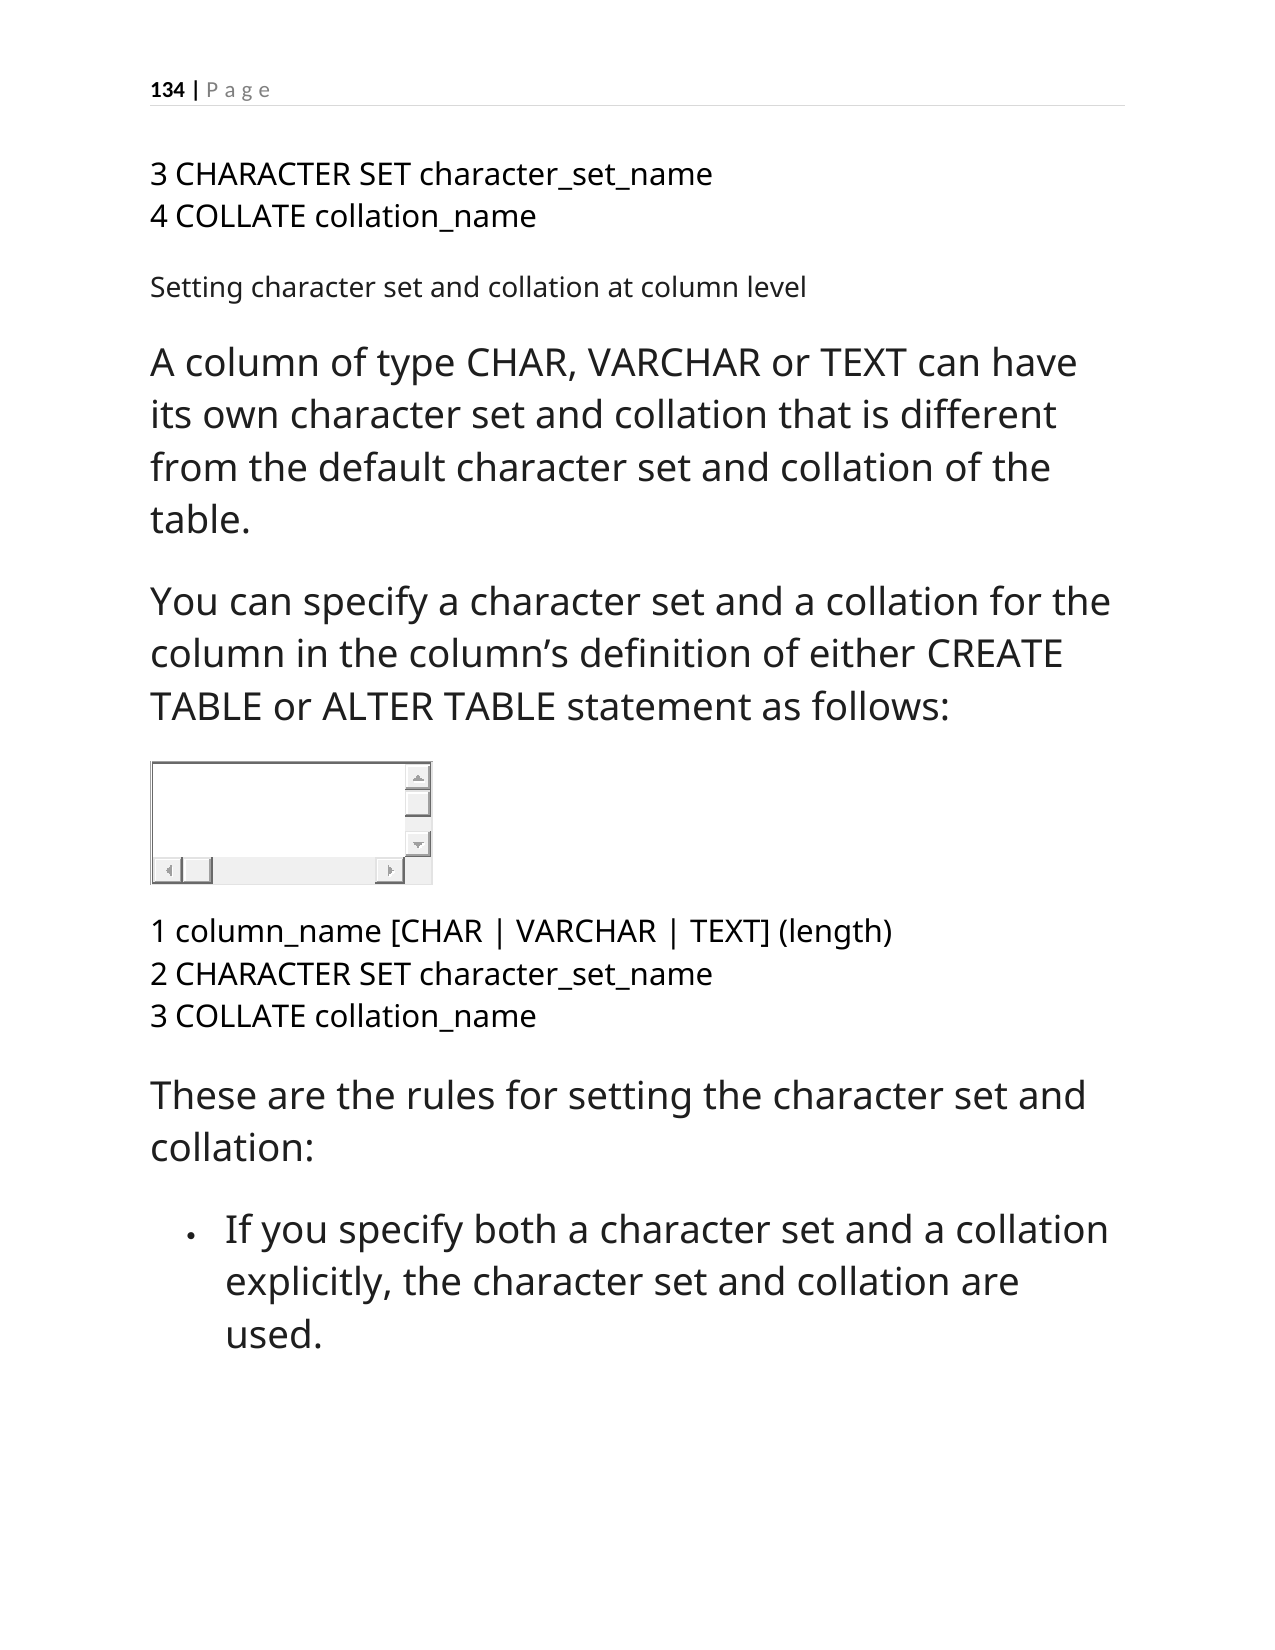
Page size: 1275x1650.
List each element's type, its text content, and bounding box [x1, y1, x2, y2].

text A column of type CHAR, VARCHAR or TEXT can have its own character set and collation that is different from the default character set and collation of the table. [150, 335, 1125, 545]
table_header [173, 150, 1133, 238]
text Setting character set and collation at column level [150, 267, 1125, 306]
table_header 1 2 3 [149, 908, 173, 1039]
table_header 1 2 3 4 [149, 150, 173, 238]
list If you specify both a character set and a collation explicitly, the character set and collation are used. [187, 1202, 1125, 1359]
text You can specify a character set and a collation for the column in the column’s definition of either CREATE TABLE or ALTER TABLE statement as follows: [150, 574, 1125, 732]
text These are the rules for setting the character set and collation: [150, 1068, 1125, 1173]
table_header column_name [CHAR | VARCHAR | TEXT] (length) CHARACTER SET character_set_name COLLATE collation_name [173, 908, 1133, 1039]
